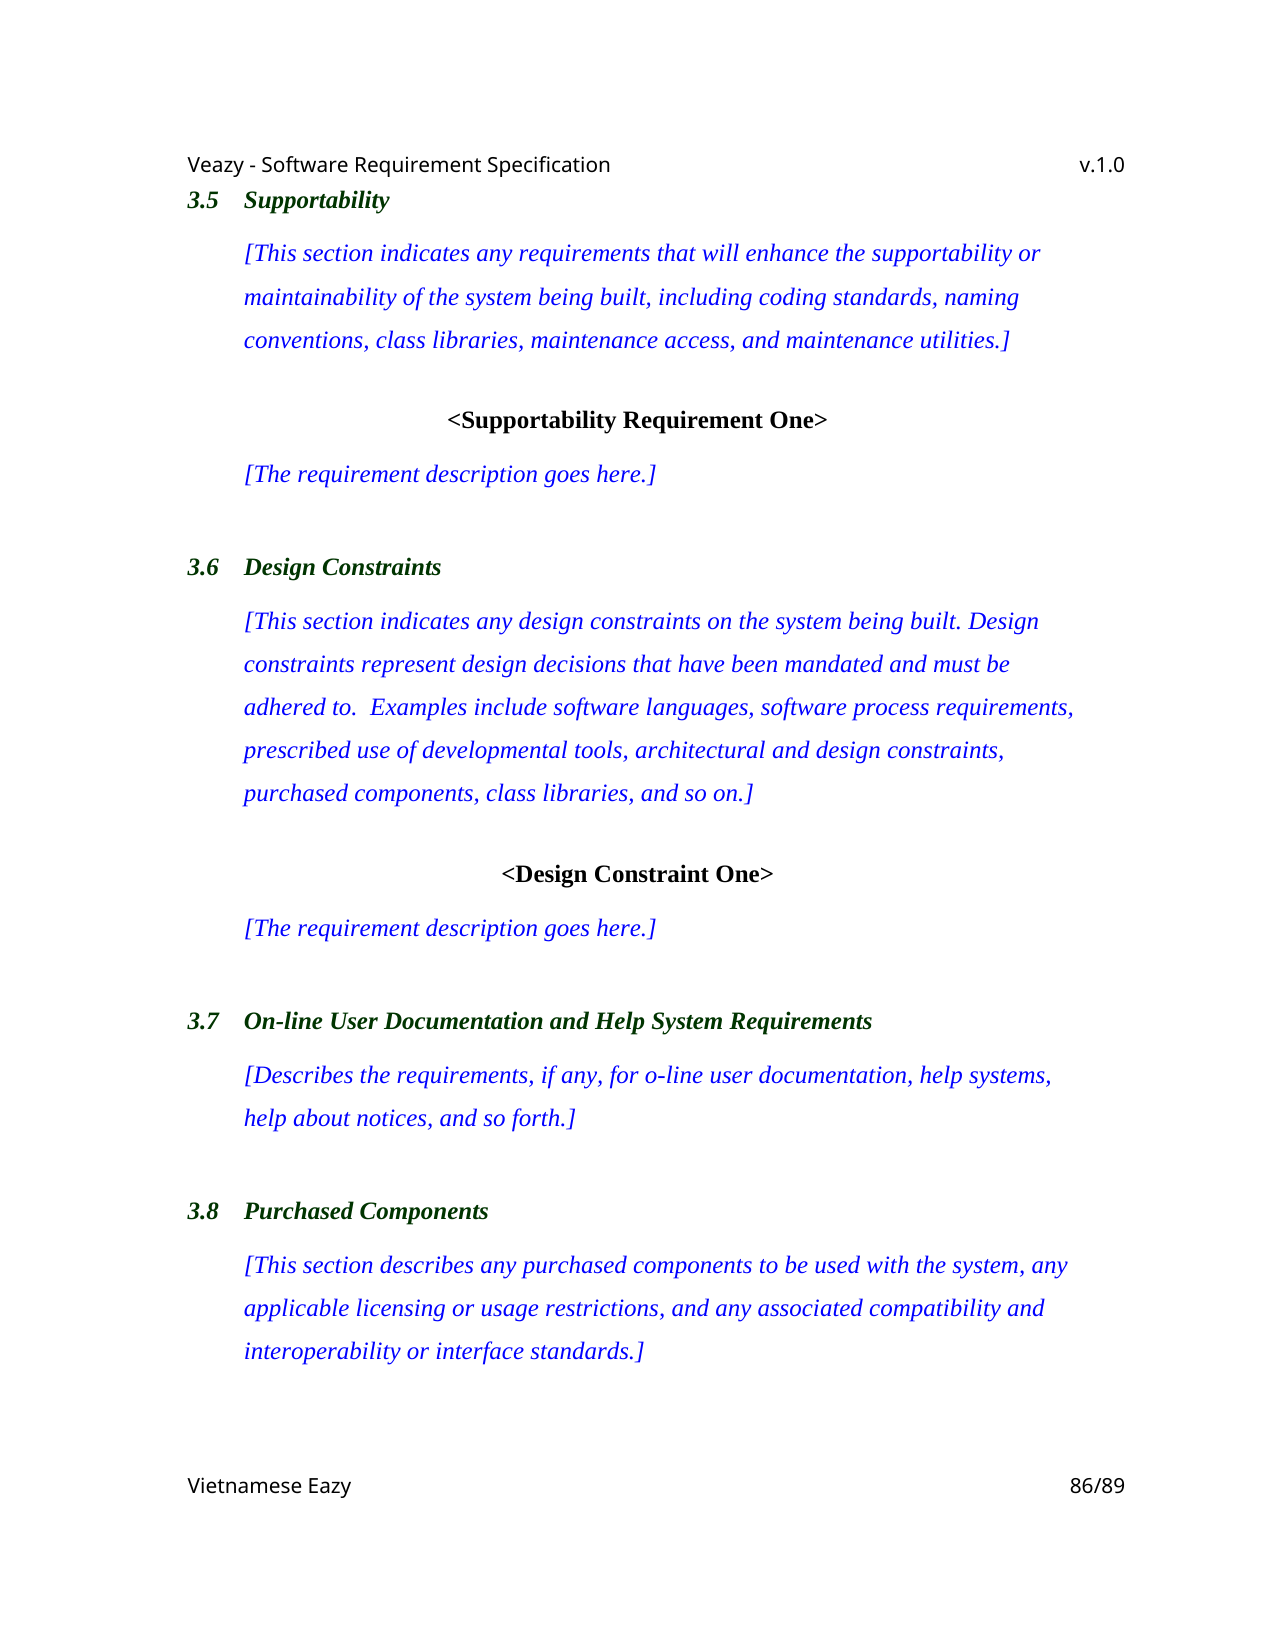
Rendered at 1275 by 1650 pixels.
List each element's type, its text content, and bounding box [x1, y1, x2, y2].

subtitle Purchased Components [187, 1196, 1087, 1225]
subtitle <Supportability Requirement One> [187, 405, 1087, 434]
text [This section describes any purchased components to be used with the system, any applicable licensing or usage restrictions, and any associated compatibility and interoperability or interface standards.] [244, 1250, 1087, 1365]
text [Describes the requirements, if any, for o-line user documentation, help systems, help about notices, and so forth.] [244, 1060, 1087, 1132]
subtitle Design Constraints [187, 552, 1087, 581]
text [The requirement description goes here.] [244, 913, 1087, 942]
subtitle Supportability [187, 185, 1087, 213]
text [The requirement description goes here.] [244, 459, 1087, 488]
subtitle <Design Constraint One> [187, 859, 1087, 888]
text [This section indicates any design constraints on the system being built. Design constraints represent design decisions that have been mandated and must be adhered to. Examples include software languages, software process requirements, prescribed use of developmental tools, architectural and design constraints, purchased components, class libraries, and so on.] [244, 606, 1087, 807]
subtitle On-line User Documentation and Help System Requirements [187, 1006, 1087, 1035]
text [This section indicates any requirements that will enhance the supportability or maintainability of the system being built, including coding standards, naming conventions, class libraries, maintenance access, and maintenance utilities.] [244, 238, 1087, 353]
